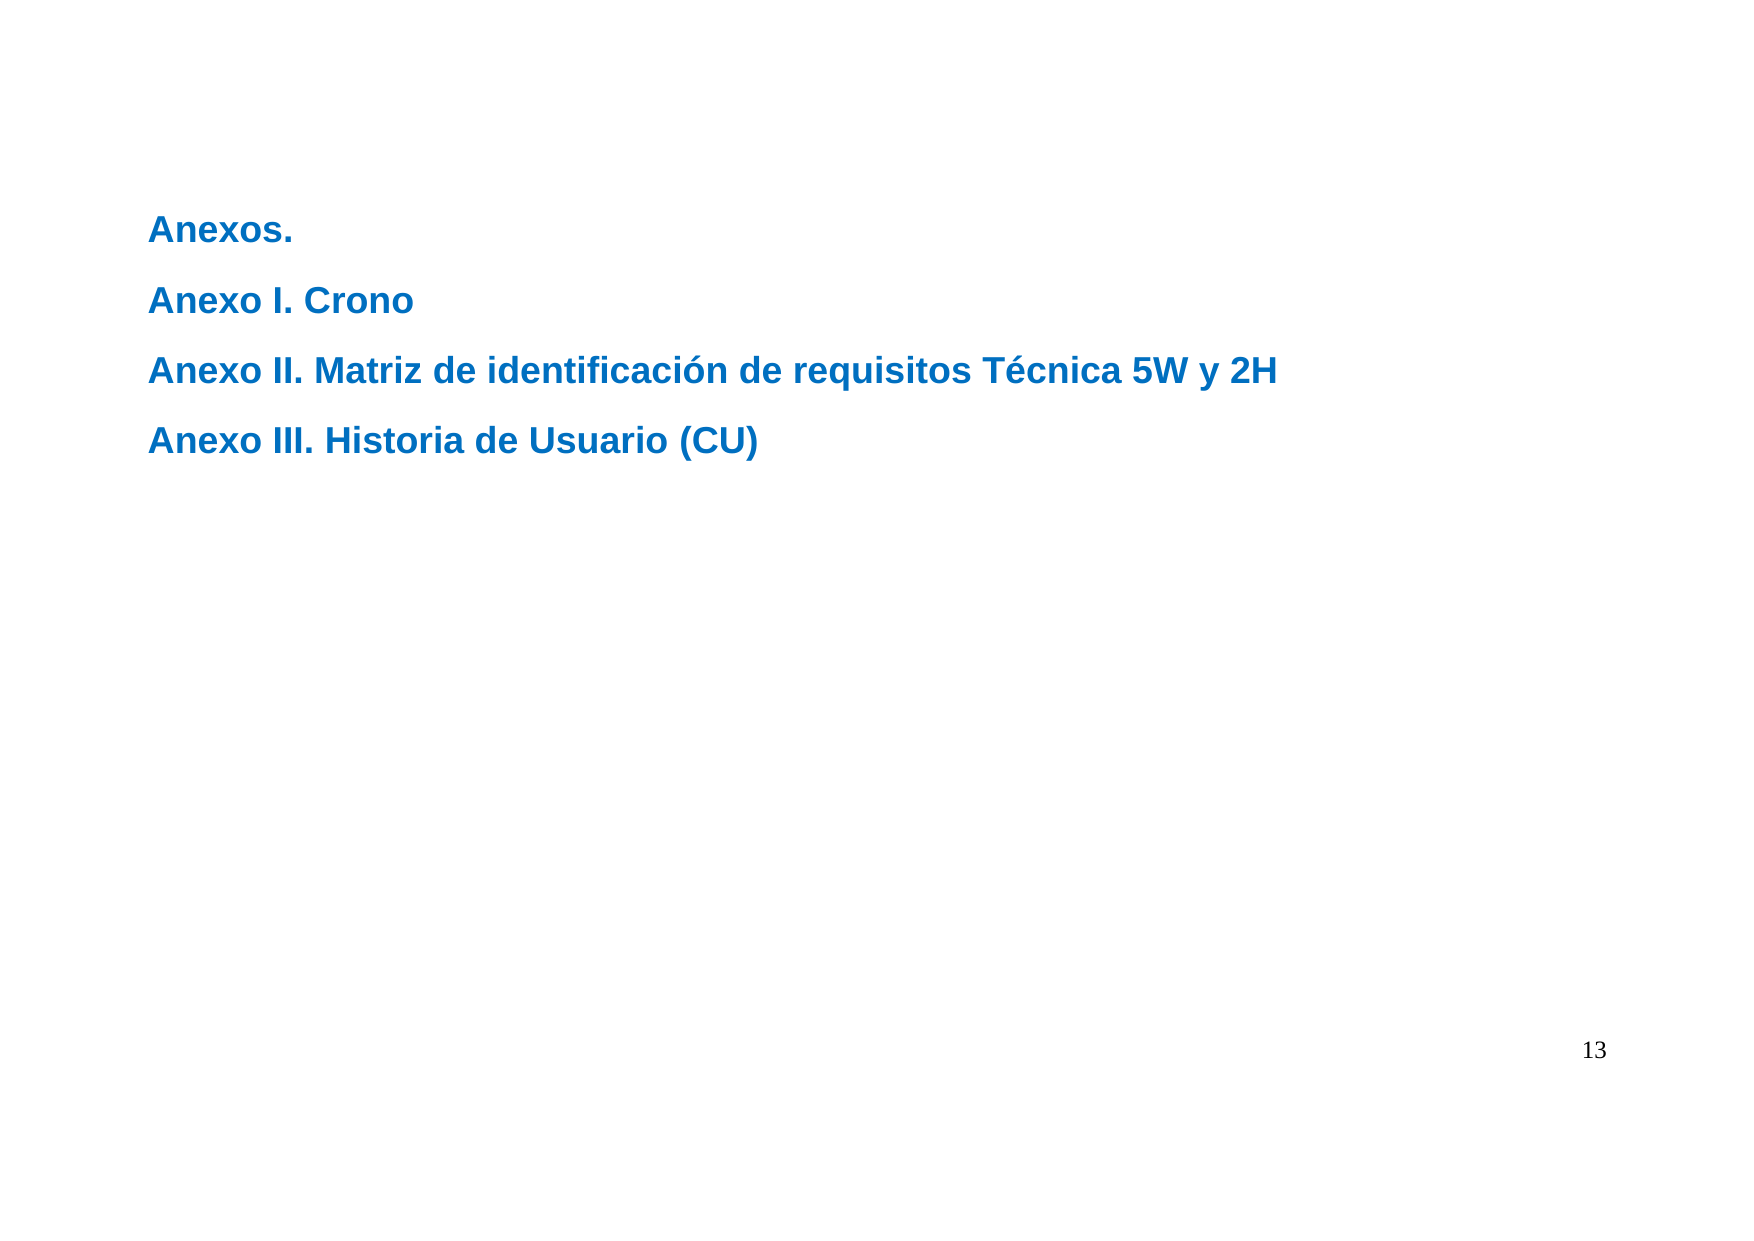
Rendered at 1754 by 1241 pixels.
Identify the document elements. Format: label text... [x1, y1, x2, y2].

text Anexo I. Crono [147, 278, 415, 321]
subtitle Anexo II. Matriz de identificación de requisitos Técnica 5W y 2H Anexo III. Historia de Usuario (CU) [147, 348, 1281, 462]
subtitle Anexos. [147, 208, 415, 251]
text 13 [135, 1036, 1607, 1064]
